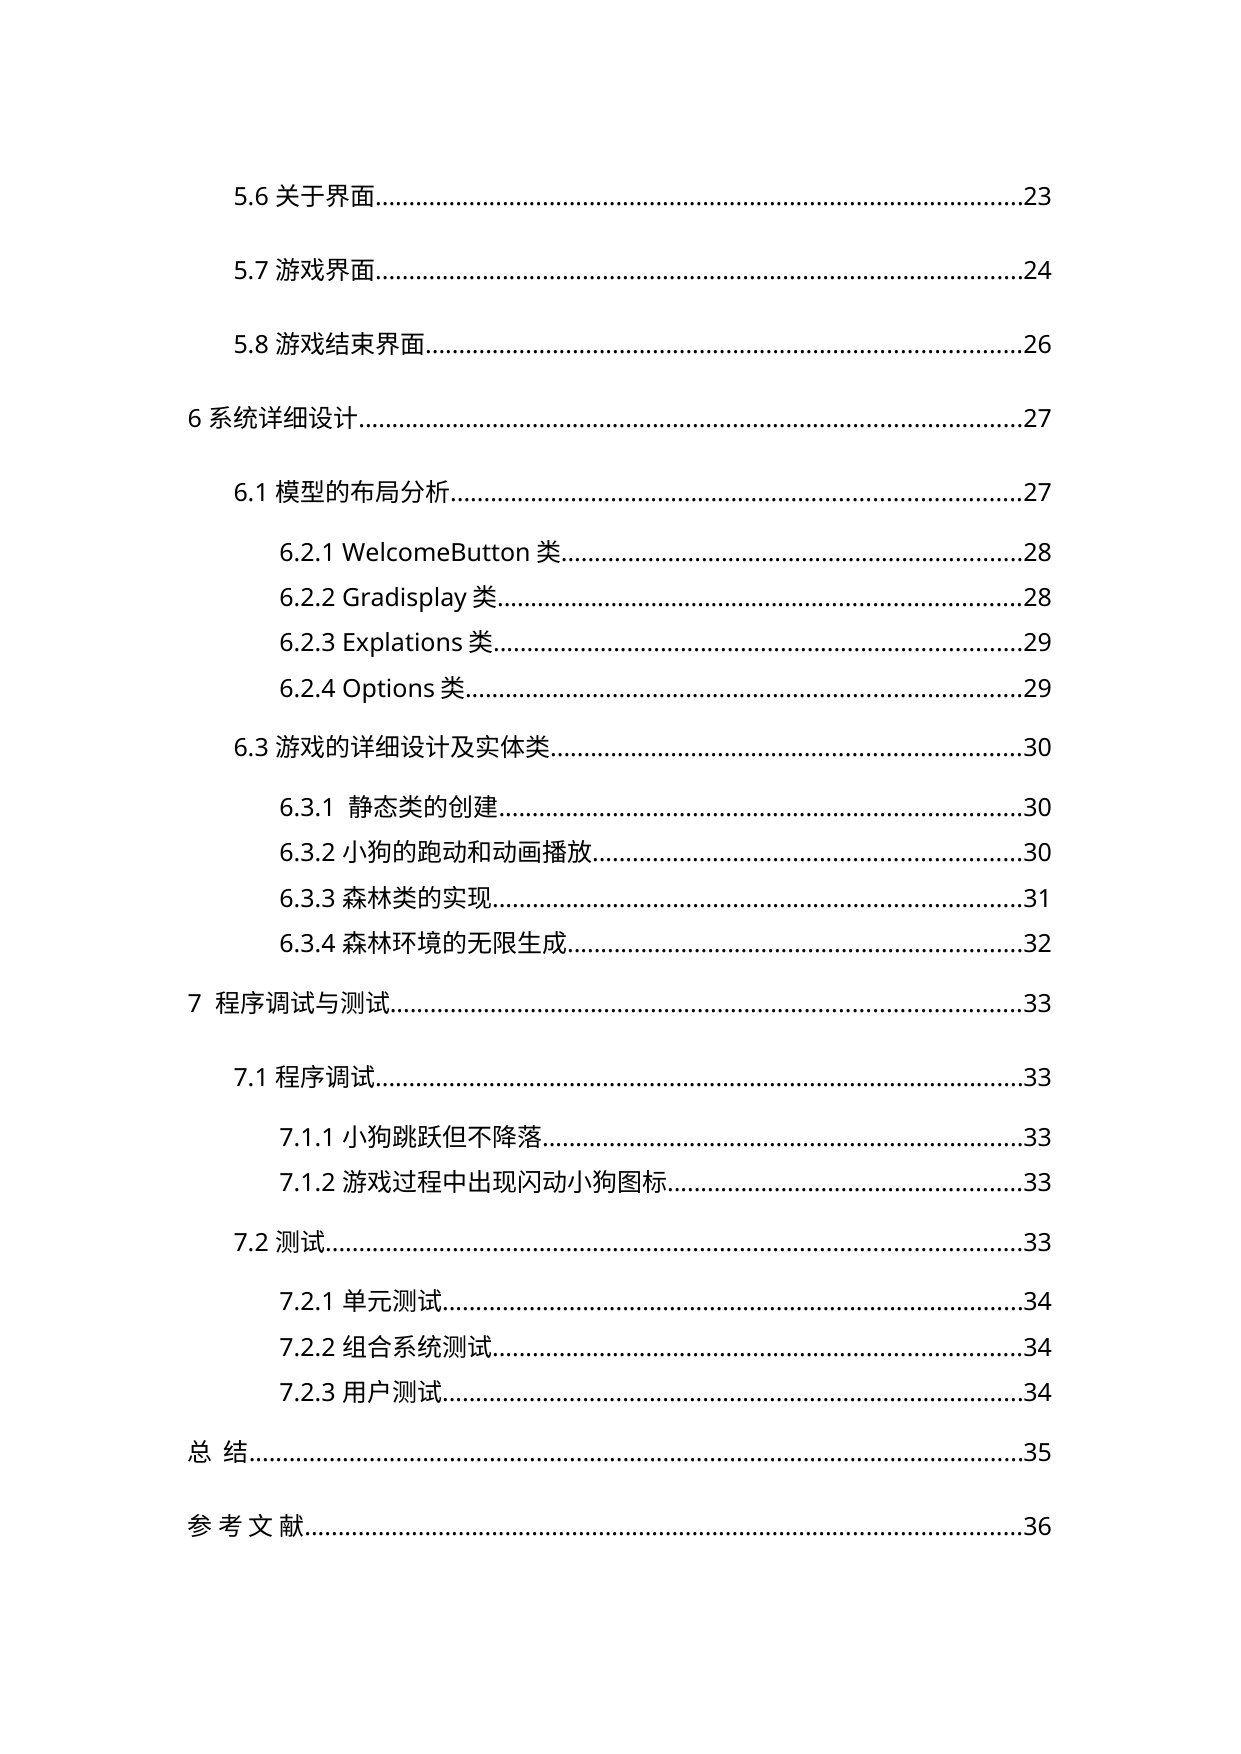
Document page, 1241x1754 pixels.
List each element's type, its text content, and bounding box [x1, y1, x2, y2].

text 6 系统详细设计 27 [187, 384, 1053, 449]
text 6.3.4 森林环境的无限生成 32 [279, 923, 1053, 960]
text 7 程序调试与测试 33 [187, 969, 1053, 1034]
text 7.1.2 游戏过程中出现闪动小狗图标 33 [279, 1162, 1053, 1198]
text 6.2.1 WelcomeButton类 28 [279, 532, 1053, 568]
text 7.2 测试 33 [233, 1208, 1053, 1273]
text 6.3.2 小狗的跑动和动画播放 30 [279, 833, 1053, 869]
text 6.2.2 Gradisplay类 28 [279, 578, 1053, 614]
text 6.3.3 森林类的实现 31 [279, 878, 1053, 914]
text 总 结 35 [187, 1418, 1053, 1483]
text 5.8 游戏结束界面 26 [233, 310, 1053, 375]
text 6.2.3 Explations类 29 [279, 623, 1053, 659]
text 参 考 文 献 36 [187, 1492, 1053, 1557]
text 6.3 游戏的详细设计及实体类 30 [233, 713, 1053, 778]
text 6.3.1 静态类的创建 30 [279, 788, 1053, 824]
text 6.2.4 Options类 29 [279, 668, 1053, 704]
text 7.1.1 小狗跳跃但不降落 33 [279, 1117, 1053, 1153]
text 7.2.2 组合系统测试 34 [279, 1327, 1053, 1363]
text 7.2.3 用户测试 34 [279, 1372, 1053, 1408]
text 7.1 程序调试 33 [233, 1043, 1053, 1108]
text 6.1 模型的布局分析 27 [233, 458, 1053, 523]
text 7.2.1 单元测试 34 [279, 1282, 1053, 1318]
text 5.7 游戏界面 24 [233, 236, 1053, 301]
text 5.6 关于界面 23 [233, 162, 1053, 227]
